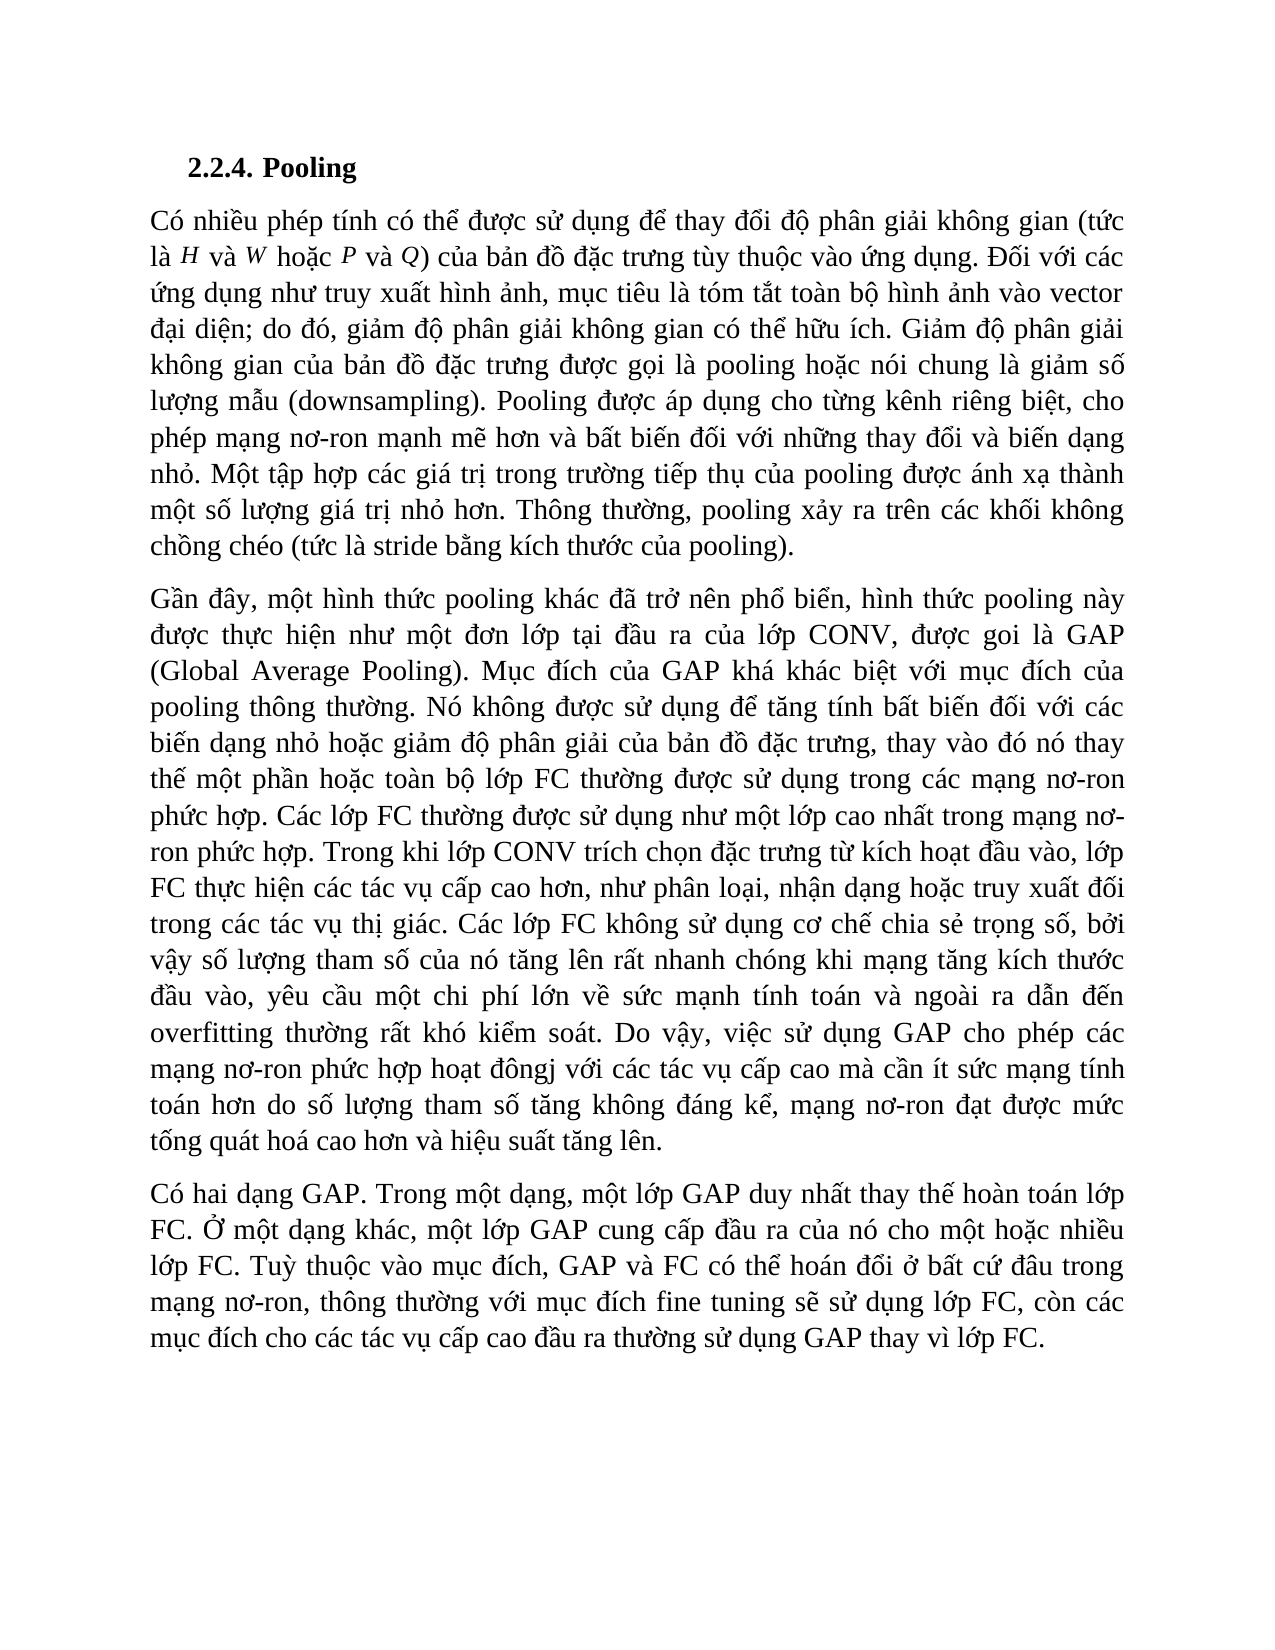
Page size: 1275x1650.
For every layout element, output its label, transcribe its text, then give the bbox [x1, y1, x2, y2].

text Có hai dạng GAP. Trong một dạng, một lớp GAP duy nhất thay thế hoàn toán lớp FC. Ở một dạng khác, một lớp GAP cung cấp đầu ra của nó cho một hoặc nhiều lớp FC. Tuỳ thuộc vào mục đích, GAP và FC có thể hoán đổi ở bất cứ đâu trong mạng nơ-ron, thông thường với mục đích fine tuning sẽ sử dụng lớp FC, còn các mục đích cho các tác vụ cấp cao đầu ra thường sử dụng GAP thay vì lớp FC. [150, 1176, 1125, 1354]
list Pooling [187, 150, 1125, 183]
text Gần đây, một hình thức pooling khác đã trở nên phổ biển, hình thức pooling này được thực hiện như một đơn lớp tại đầu ra của lớp CONV, được goi là GAP (Global Average Pooling). Mục đích của GAP khá khác biệt với mục đích của pooling thông thường. Nó không được sử dụng để tăng tính bất biến đối với các biến dạng nhỏ hoặc giảm độ phân giải của bản đồ đặc trưng, thay vào đó nó thay thế một phần hoặc toàn bộ lớp FC thường được sử dụng trong các mạng nơ-ron phức hợp. Các lớp FC thường được sử dụng như một lớp cao nhất trong mạng nơ-ron phức hợp. Trong khi lớp CONV trích chọn đặc trưng từ kích hoạt đầu vào, lớp FC thực hiện các tác vụ cấp cao hơn, như phân loại, nhận dạng hoặc truy xuất đối trong các tác vụ thị giác. Các lớp FC không sử dụng cơ chế chia sẻ trọng số, bởi vậy số lượng tham số của nó tăng lên rất nhanh chóng khi mạng tăng kích thước đầu vào, yêu cầu một chi phí lớn về sức mạnh tính toán và ngoài ra dẫn đến overfitting thường rất khó kiểm soát. Do vậy, việc sử dụng GAP cho phép các mạng nơ-ron phức hợp hoạt đôngj với các tác vụ cấp cao mà cần ít sức mạng tính toán hơn do số lượng tham số tăng không đáng kể, mạng nơ-ron đạt được mức tống quát hoá cao hơn và hiệu suất tăng lên. [150, 581, 1125, 1157]
text Có nhiều phép tính có thể được sử dụng để thay đổi độ phân giải không gian (tức là và hoặc và ) của bản đồ đặc trưng tùy thuộc vào ứng dụng. Đối với các ứng dụng như truy xuất hình ảnh, mục tiêu là tóm tắt toàn bộ hình ảnh vào vector đại diện; do đó, giảm độ phân giải không gian có thể hữu ích. Giảm độ phân giải không gian của bản đồ đặc trưng được gọi là pooling hoặc nói chung là giảm số lượng mẫu (downsampling). Pooling được áp dụng cho từng kênh riêng biệt, cho phép mạng nơ-ron mạnh mẽ hơn và bất biến đối với những thay đổi và biến dạng nhỏ. Một tập hợp các giá trị trong trường tiếp thụ của pooling được ánh xạ thành một số lượng giá trị nhỏ hơn. Thông thường, pooling xảy ra trên các khối không chồng chéo (tức là stride bằng kích thước của pooling). [150, 203, 1125, 562]
